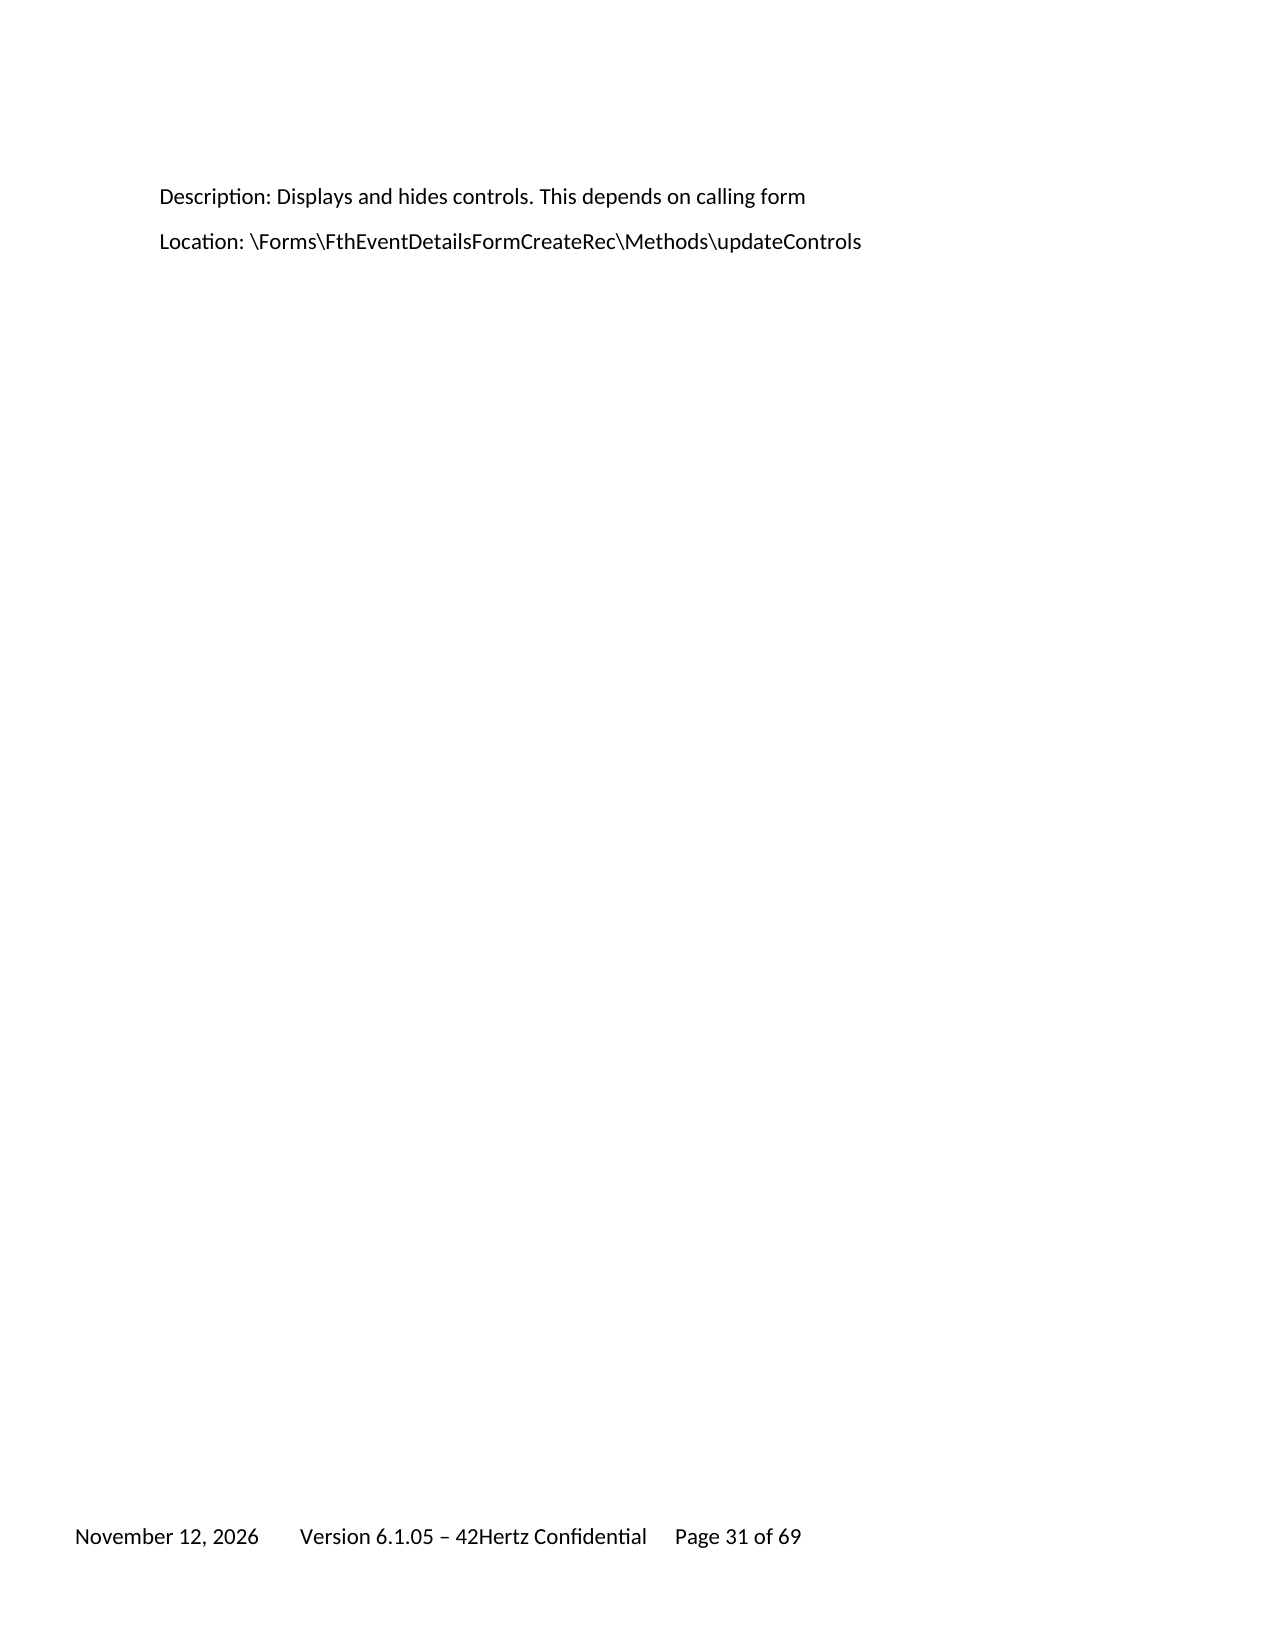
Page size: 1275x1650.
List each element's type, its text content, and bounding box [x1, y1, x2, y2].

list Location: \Forms\FthEventDetailsFormCreateRec\Methods\updateControls [159, 227, 1200, 255]
text Description: Displays and hides controls. This depends on calling form [159, 182, 1200, 210]
